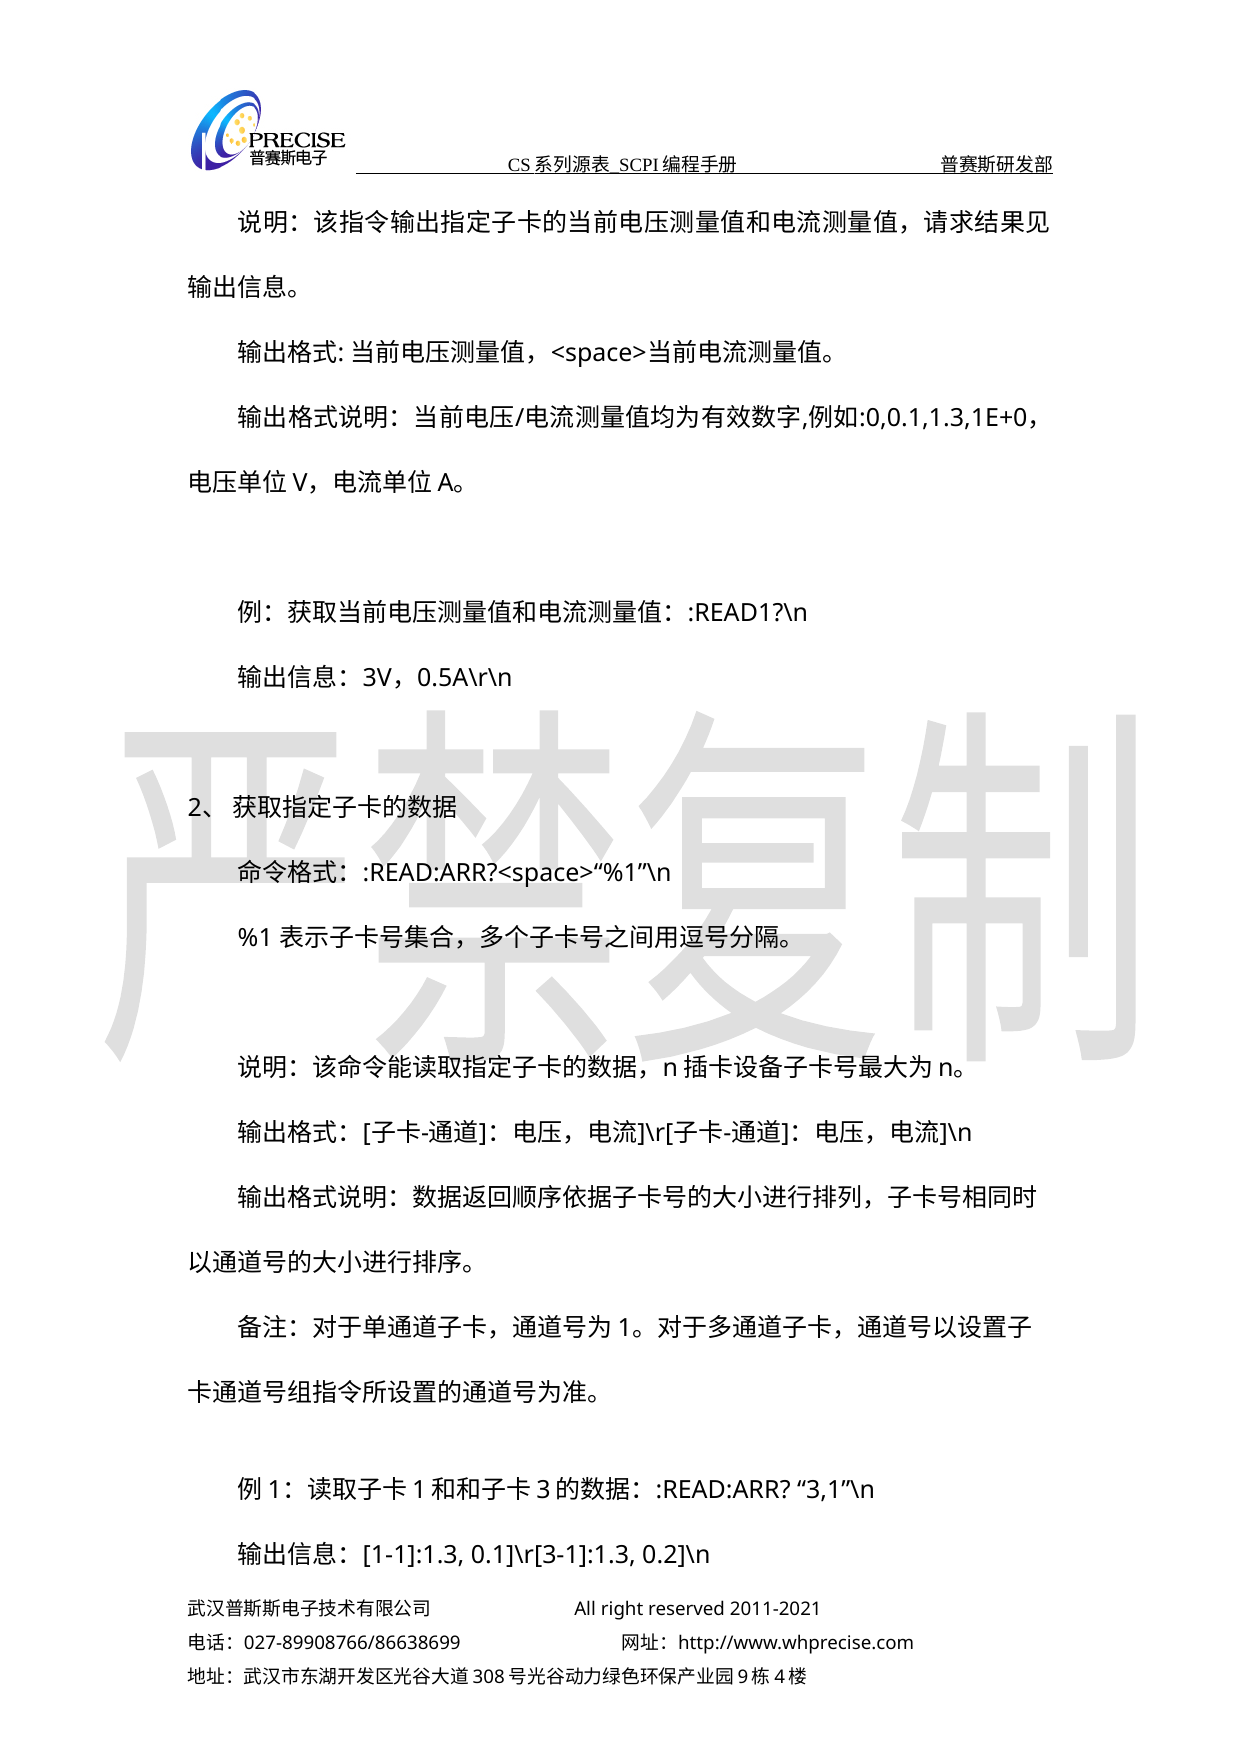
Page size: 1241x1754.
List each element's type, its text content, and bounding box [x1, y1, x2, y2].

text %1 表示子卡号集合，多个子卡号之间用逗号分隔。 [187, 903, 1053, 968]
text 例1：读取子卡1和和子卡3的数据：:READ:ARR? “3,1”\n [187, 1455, 1053, 1520]
text 例：获取当前电压测量值和电流测量值：:READ1?\n [187, 578, 1053, 643]
text 输出格式说明：数据返回顺序依据子卡号的大小进行排列，子卡号相同时以通道号的大小进行排序。 [187, 1163, 1053, 1293]
text 输出信息：3V，0.5A\r\n [187, 643, 1053, 708]
text 说明：该指令输出指定子卡的当前电压测量值和电流测量值，请求结果见输出信息。 [187, 188, 1053, 318]
text 输出格式：[子卡-通道]：电压，电流]\r[子卡-通道]：电压，电流]\n [187, 1098, 1053, 1163]
text 命令格式：:READ:ARR?<space>“%1”\n [187, 838, 1053, 903]
text 输出格式说明：当前电压/电流测量值均为有效数字,例如:0,0.1,1.3,1E+0，电压单位V，电流单位A。 [187, 383, 1053, 513]
picture [187, 88, 356, 172]
text 输出格式: 当前电压测量值，<space>当前电流测量值。 [187, 318, 1053, 383]
text 备注：对于单通道子卡，通道号为1。对于多通道子卡，通道号以设置子卡通道号组指令所设置的通道号为准。 [187, 1293, 1053, 1423]
list 获取指定子卡的数据 [187, 773, 1053, 838]
text 说明：该命令能读取指定子卡的数据，n插卡设备子卡号最大为n。 [187, 1033, 1053, 1098]
text 输出信息：[1-1]:1.3, 0.1]\r[3-1]:1.3, 0.2]\n [187, 1520, 1053, 1585]
